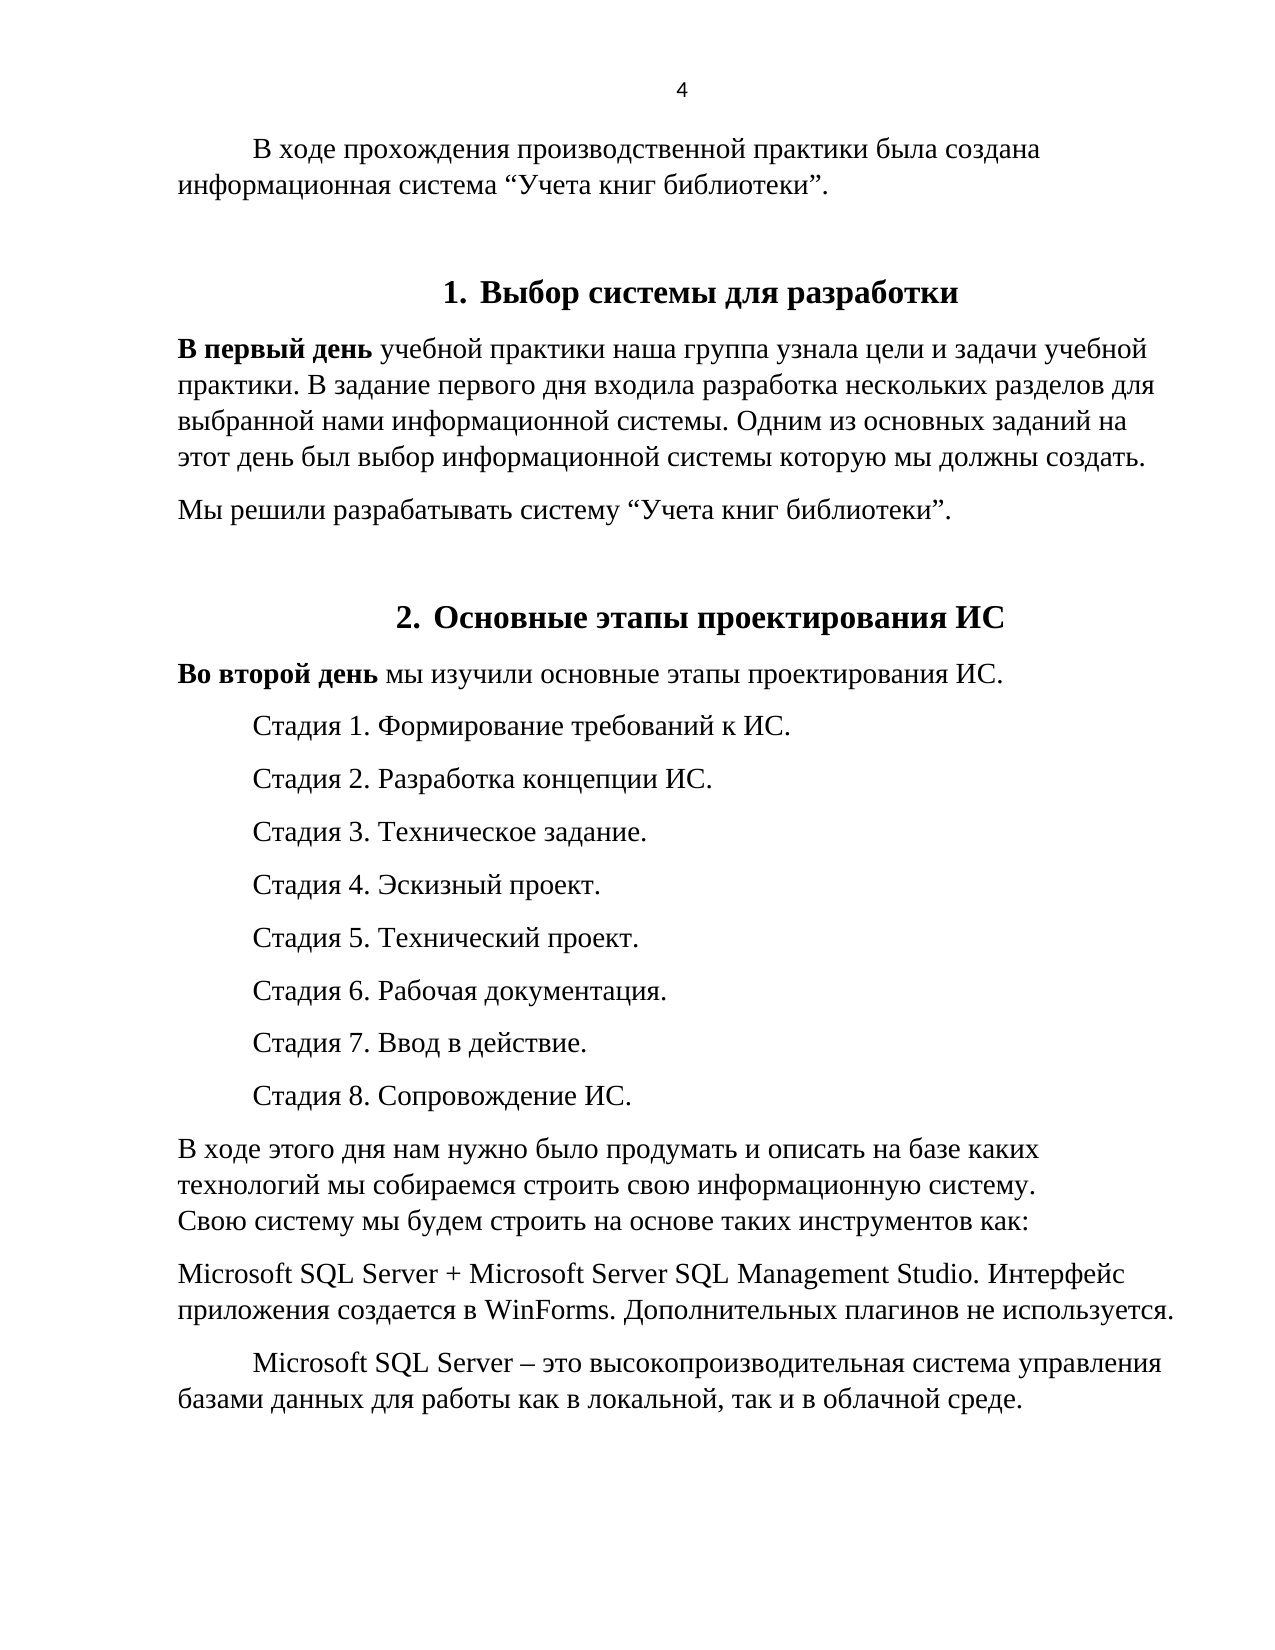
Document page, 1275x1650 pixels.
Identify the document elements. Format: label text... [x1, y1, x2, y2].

text В ходе прохождения производственной практики была создана информационная система “Учета книг библиотеки”. [177, 131, 1186, 201]
text Мы решили разрабатывать систему “Учета книг библиотеки”. [177, 492, 1186, 526]
text Стадия 3. Техническое задание. [177, 814, 1186, 848]
text Во второй день мы изучили основные этапы проектирования ИС. [177, 656, 1186, 689]
text Стадия 7. Ввод в действие. [177, 1025, 1186, 1059]
text Стадия 4. Эскизный проект. [177, 867, 1186, 901]
list Основные этапы проектирования ИС [215, 598, 1186, 636]
text В первый день учебной практики наша группа узнала цели и задачи учебной практики. В задание первого дня входила разработка нескольких разделов для выбранной нами информационной системы. Одним из основных заданий на этот день был выбор информационной системы которую мы должны создать. [177, 331, 1186, 473]
text Стадия 5. Технический проект. [177, 920, 1186, 953]
text Стадия 8. Сопровождение ИС. [177, 1078, 1186, 1112]
text В ходе этого дня нам нужно было продумать и описать на базе каких технологий мы собираемся строить свою информационную систему. Свою систему мы будем строить на основе таких инструментов как: [177, 1131, 1186, 1237]
text Microsoft SQL Server – это высокопроизводительная система управления базами данных для работы как в локальной, так и в облачной среде. [177, 1345, 1186, 1415]
text Microsoft SQL Server + Microsoft Server SQL Management Studio. Интерфейс приложения создается в WinForms. Дополнительных плагинов не используется. [177, 1256, 1186, 1326]
text Стадия 2. Разработка концепции ИС. [177, 761, 1186, 795]
list Выбор системы для разработки [215, 273, 1186, 311]
text Стадия 1. Формирование требований к ИС. [177, 708, 1186, 742]
text Стадия 6. Рабочая документация. [177, 973, 1186, 1006]
